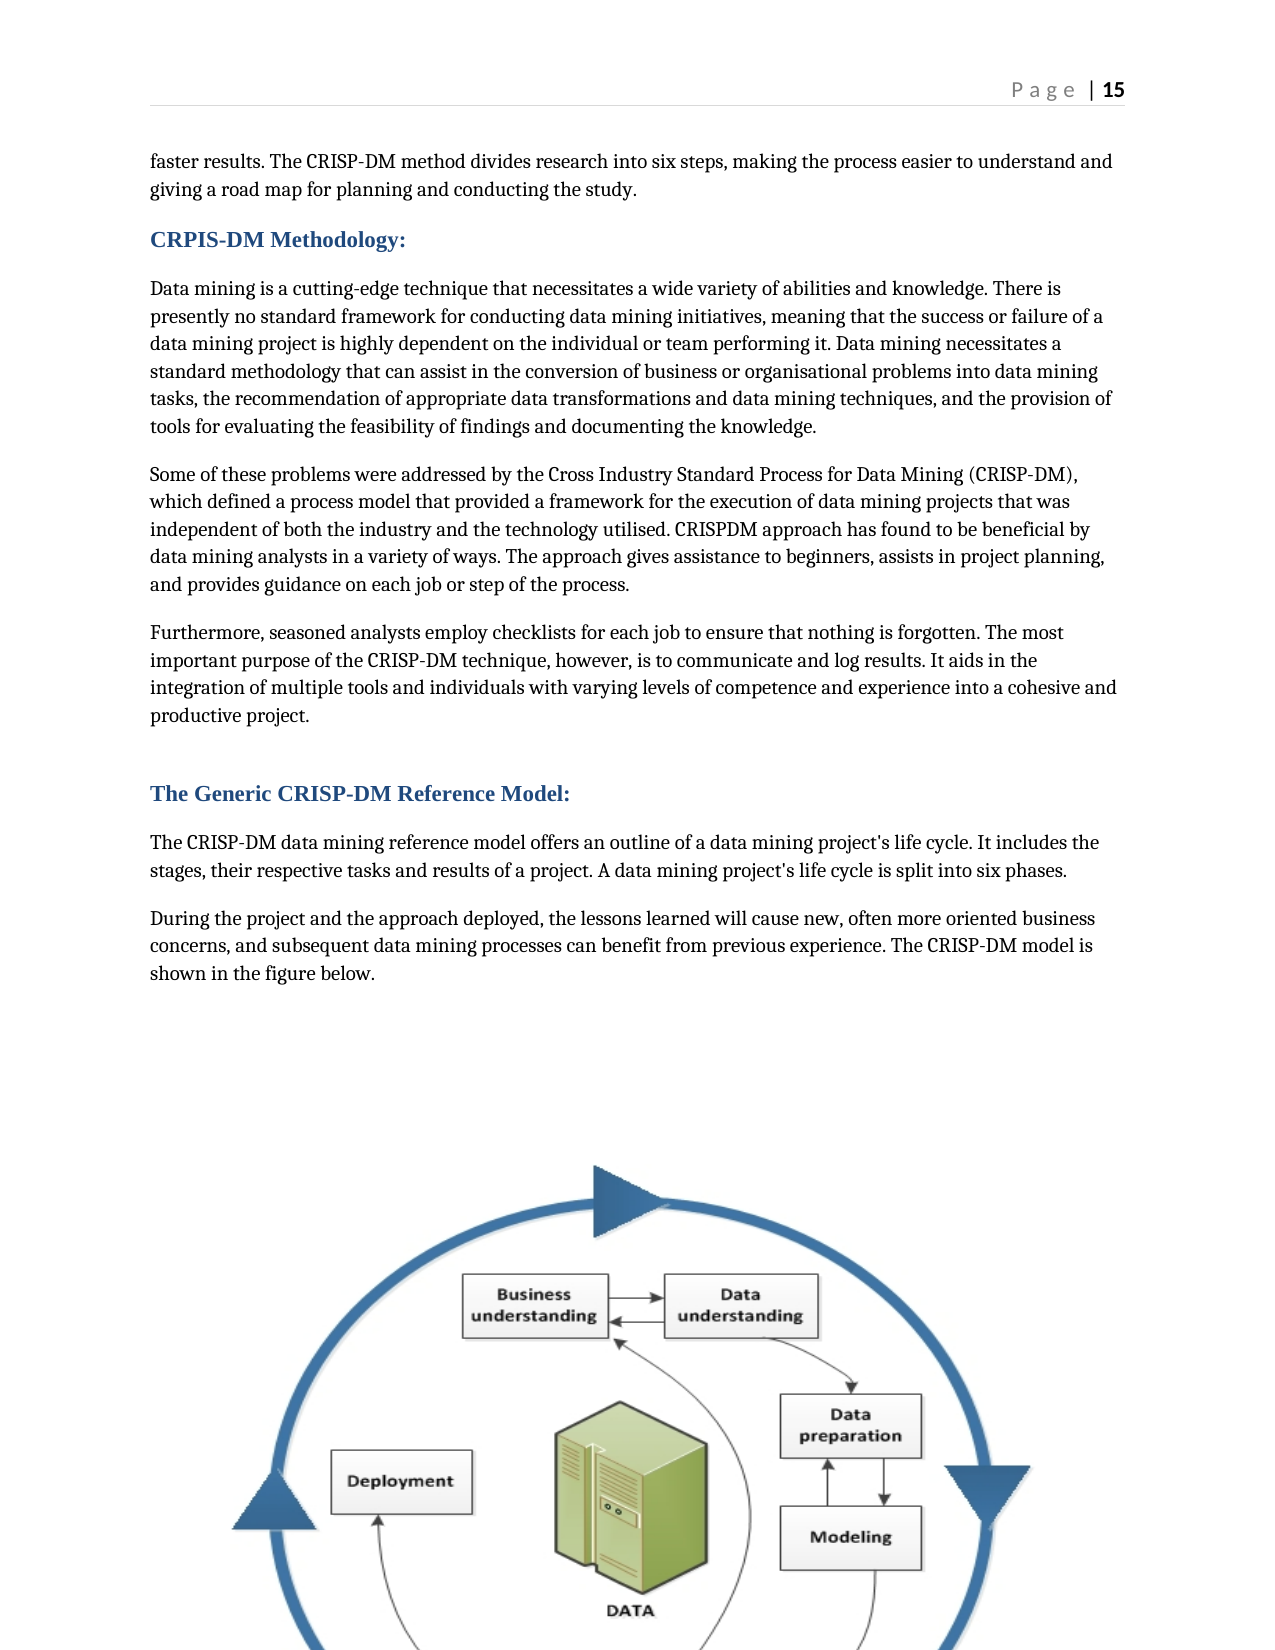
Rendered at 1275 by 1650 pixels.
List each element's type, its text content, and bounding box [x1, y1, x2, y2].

text Furthermore, seasoned analysts employ checklists for each job to ensure that nothing is forgotten. The most important purpose of the CRISP-DM technique, however, is to communicate and log results. It aids in the integration of multiple tools and individuals with varying levels of competence and experience into a cohesive and productive project. [150, 621, 1125, 727]
text CRPIS-DM Methodology: [150, 226, 1125, 252]
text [150, 150, 1125, 201]
text During the project and the approach deployed, the lessons learned will cause new, often more oriented business concerns, and subsequent data mining processes can benefit from previous experience. The CRISP-DM model is shown in the figure below. [150, 907, 1125, 986]
text The CRISP-DM data mining reference model offers an outline of a data mining project's life cycle. It includes the stages, their respective tasks and results of a project. A data mining project's life cycle is split into six phases. [150, 831, 1125, 882]
text Some of these problems were addressed by the Cross Industry Standard Process for Data Mining (CRISP-DM), which defined a process model that provided a framework for the execution of data mining projects that was independent of both the industry and the technology utilised. CRISPDM approach has found to be beneficial by data mining analysts in a variety of ways. The approach gives assistance to beginners, assists in project planning, and provides guidance on each job or step of the process. [150, 463, 1125, 597]
picture [204, 1159, 1104, 1650]
text Data mining is a cutting-edge technique that necessitates a wide variety of abilities and knowledge. There is presently no standard framework for conducting data mining initiatives, meaning that the success or failure of a data mining project is highly dependent on the individual or team performing it. Data mining necessitates a standard methodology that can assist in the conversion of business or organisational problems into data mining tasks, the recommendation of appropriate data transformations and data mining techniques, and the provision of tools for evaluating the feasibility of findings and documenting the knowledge. [150, 277, 1125, 438]
text The Generic CRISP-DM Reference Model: [150, 752, 1125, 806]
